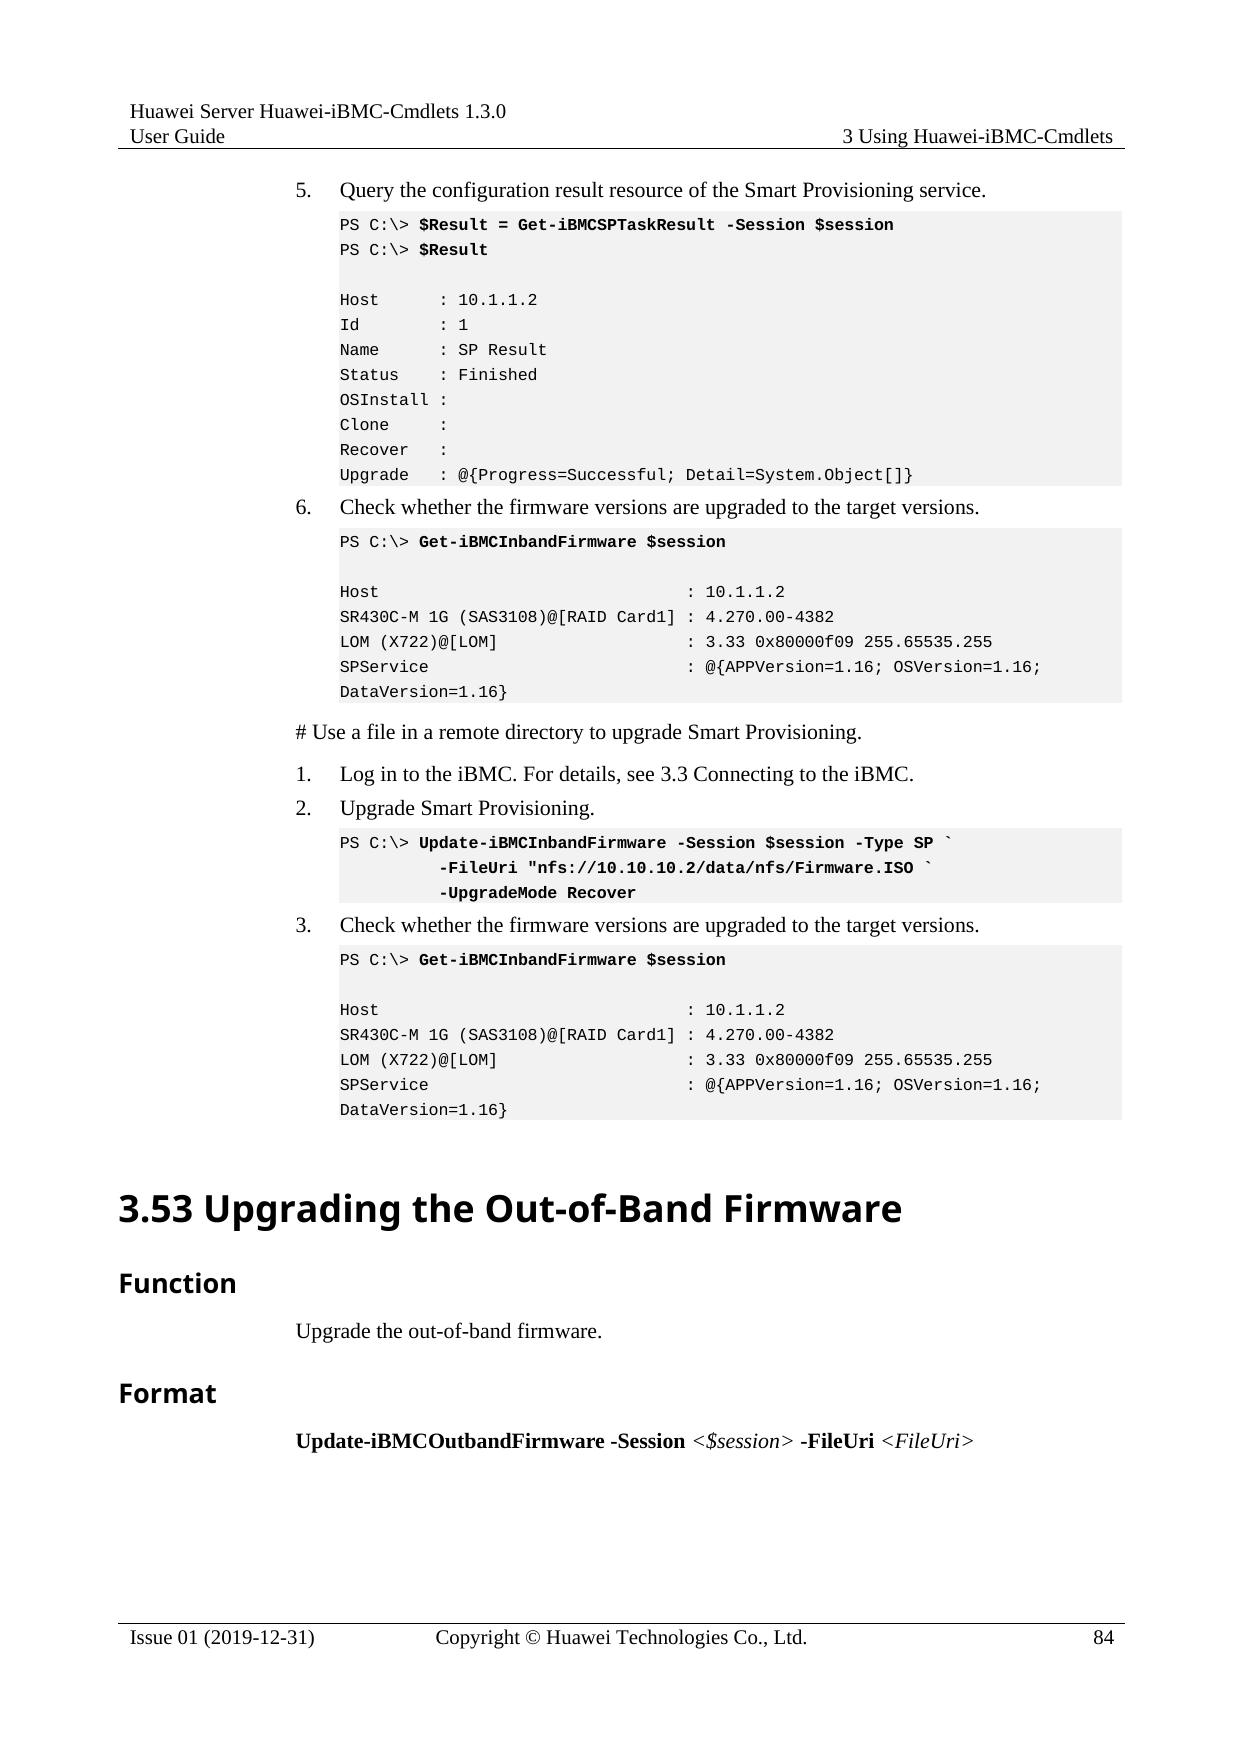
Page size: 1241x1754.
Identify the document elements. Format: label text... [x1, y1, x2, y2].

text Upgrade the out-of-band firmware. [295, 1318, 1122, 1344]
text Format [118, 1375, 1122, 1412]
text Function [118, 1265, 1122, 1302]
list Check whether the firmware versions are upgraded to the target versions. [295, 912, 1122, 937]
list PS C:\> $Result = Get-iBMCSPTaskResult -Session $session PS C:\> $Result Host : 10.1.1.2 Id : 1 Name : SP Result Status : Finished OSInstall : Clone : Recover : Upgrade : @{Progress=Successful; Detail=System.Object[]} [339, 211, 1122, 486]
list PS C:\> Get-iBMCInbandFirmware $session Host : 10.1.1.2 SR430C-M 1G (SAS3108)@[RAID Card1] : 4.270.00-4382 LOM (X722)@[LOM] : 3.33 0x80000f09 255.65535.255 SPService : @{APPVersion=1.16; OSVersion=1.16; DataVersion=1.16} [339, 528, 1122, 703]
list Query the configuration result resource of the Smart Provisioning service. [295, 177, 1122, 202]
list Check whether the firmware versions are upgraded to the target versions. [295, 494, 1122, 519]
list Log in to the iBMC. For details, see 3.3 Connecting to the iBMC. [295, 761, 1122, 786]
list PS C:\> Update-iBMCInbandFirmware -Session $session -Type SP ` -FileUri "nfs://10.10.10.2/data/nfs/Firmware.ISO ` -UpgradeMode Recover [339, 828, 1122, 903]
text # Use a file in a remote directory to upgrade Smart Provisioning. [295, 719, 1122, 744]
text Update-iBMCOutbandFirmware -Session <$session> -FileUri <FileUri> [295, 1428, 1122, 1454]
list PS C:\> Get-iBMCInbandFirmware $session Host : 10.1.1.2 SR430C-M 1G (SAS3108)@[RAID Card1] : 4.270.00-4382 LOM (X722)@[LOM] : 3.33 0x80000f09 255.65535.255 SPService : @{APPVersion=1.16; OSVersion=1.16; DataVersion=1.16} [339, 945, 1122, 1120]
list Upgrade Smart Provisioning. [295, 795, 1122, 820]
subtitle Upgrading the Out-of-Band Firmware [118, 1183, 1122, 1234]
